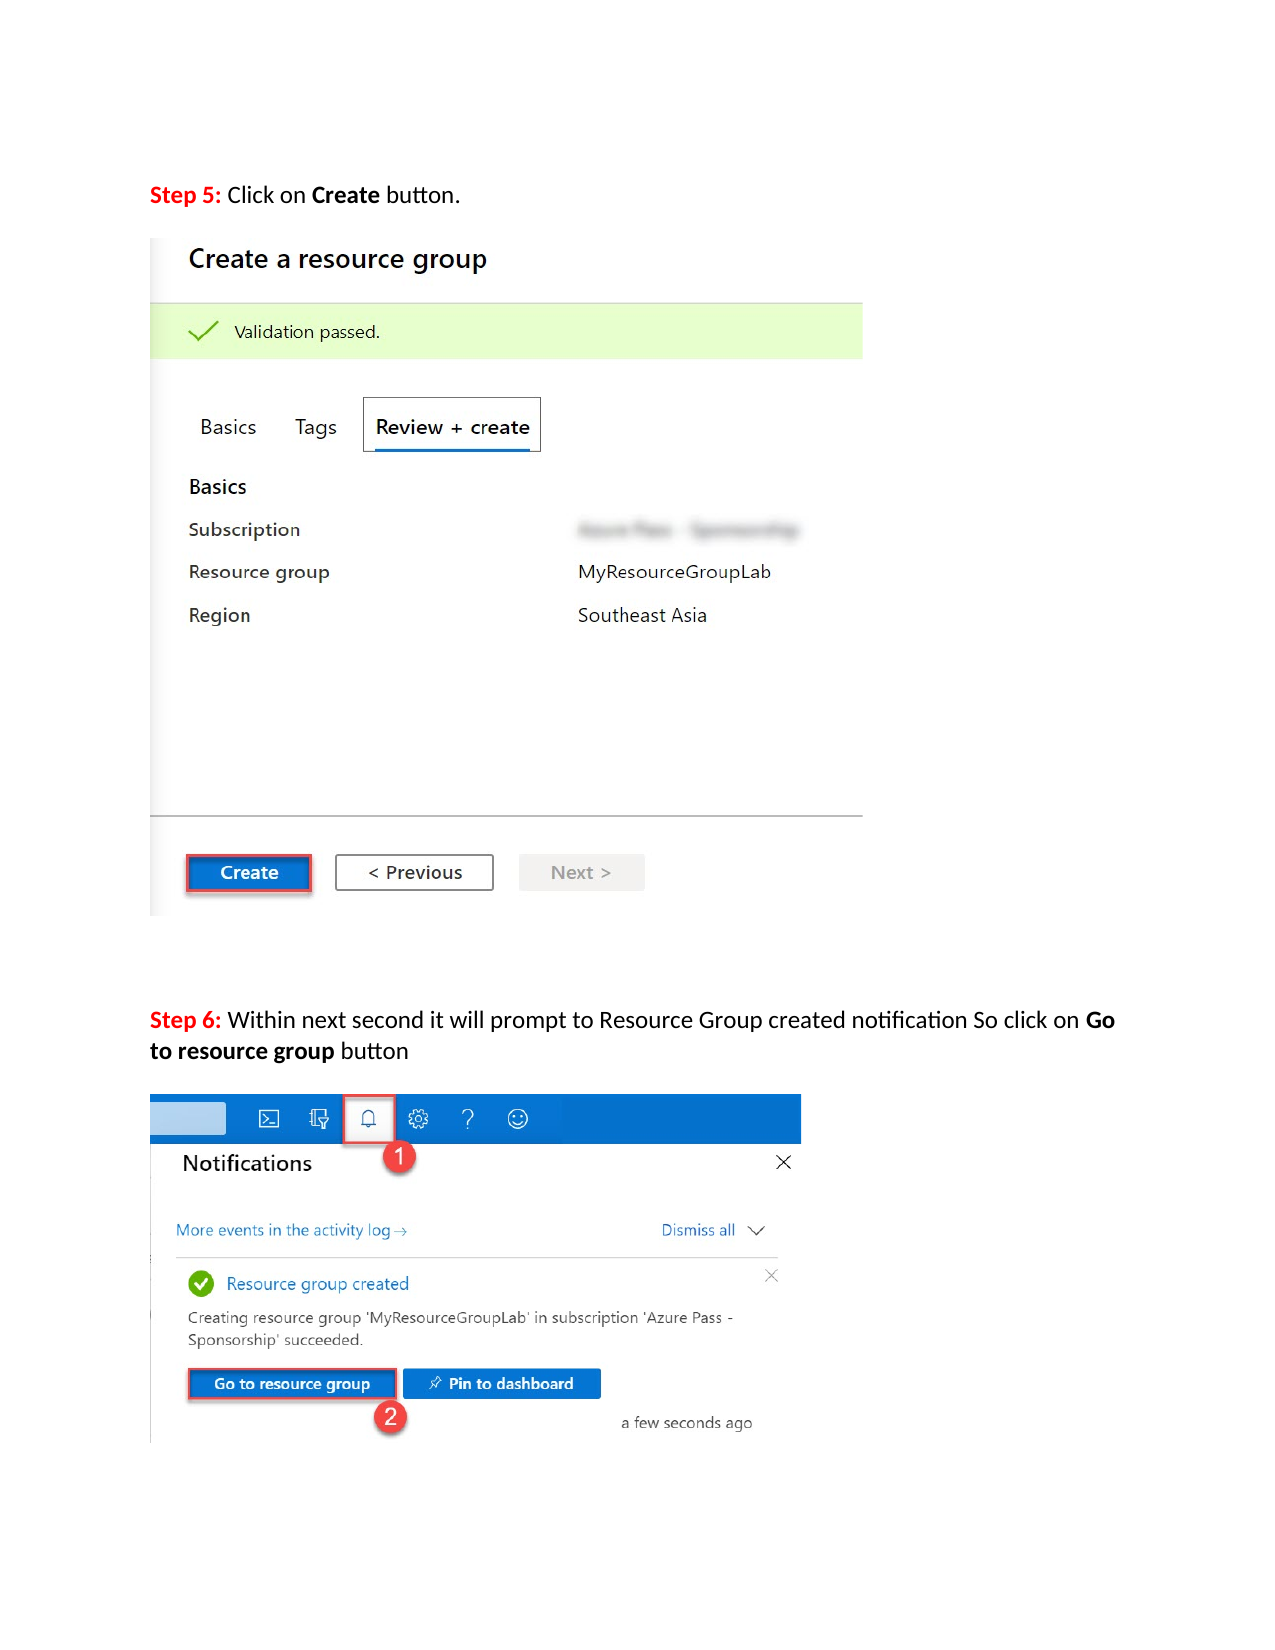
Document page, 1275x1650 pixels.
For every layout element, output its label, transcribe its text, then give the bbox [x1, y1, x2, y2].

text Step 6: Within next second it will prompt to Resource Group created notification So click on Go to resource group button [150, 1004, 1125, 1065]
picture [150, 238, 863, 916]
text Step 5: Click on Create button. [150, 179, 1125, 210]
picture [150, 1094, 802, 1443]
